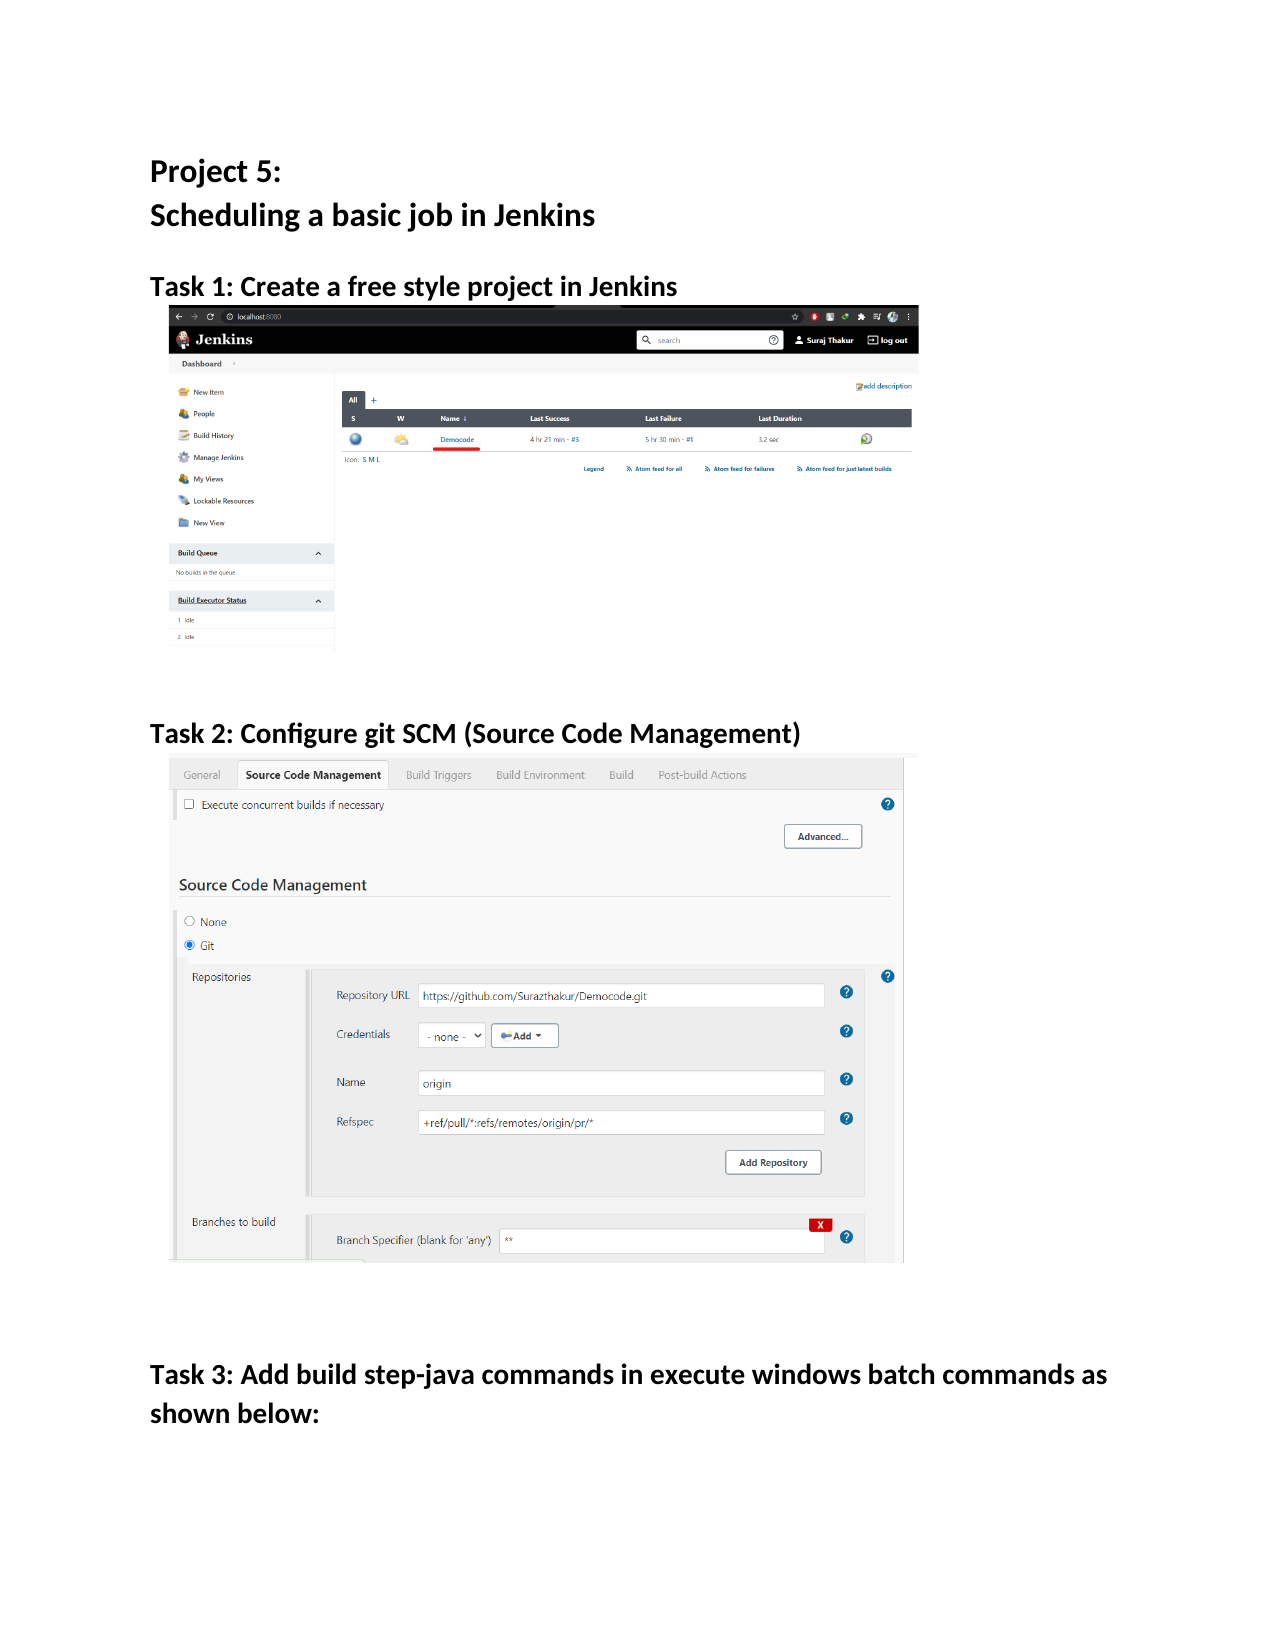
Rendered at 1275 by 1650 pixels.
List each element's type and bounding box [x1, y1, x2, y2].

text [150, 150, 1125, 1430]
